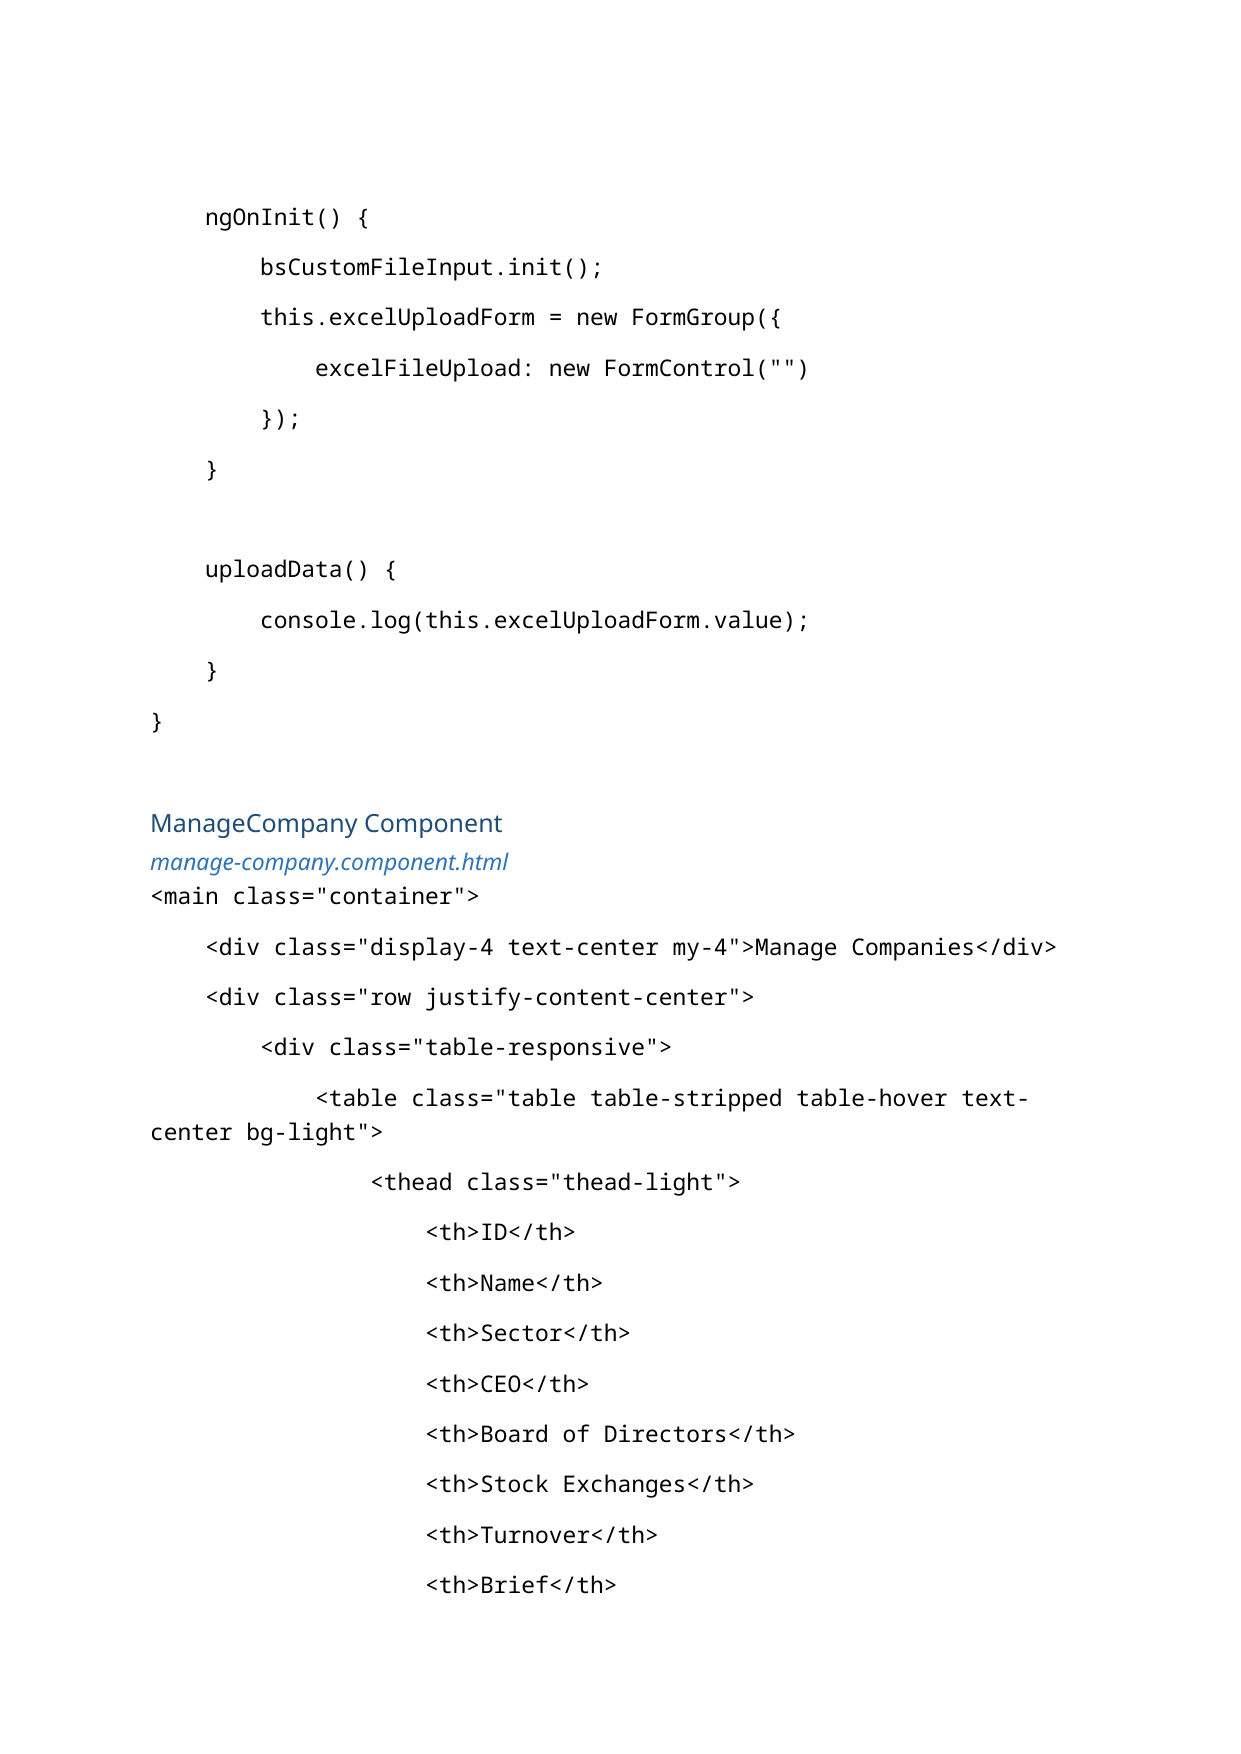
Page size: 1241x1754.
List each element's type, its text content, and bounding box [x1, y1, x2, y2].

text <th>Name</th> [150, 1267, 1090, 1298]
text <div class="row justify-content-center"> [150, 981, 1090, 1012]
text } [150, 704, 1090, 736]
text <th>Stock Exchanges</th> [150, 1468, 1090, 1500]
text ngOnInit() { [150, 200, 1090, 232]
text this.excelUploadForm = new FormGroup({ [150, 301, 1090, 332]
text <th>Brief</th> [150, 1569, 1090, 1601]
text <div class="table-responsive"> [150, 1031, 1090, 1063]
text <main class="container"> [150, 880, 1090, 911]
text <th>Sector</th> [150, 1317, 1090, 1348]
text uploadData() { [150, 553, 1090, 584]
text <th>Turnover</th> [150, 1519, 1090, 1550]
text console.log(this.excelUploadForm.value); [150, 604, 1090, 635]
text <th>CEO</th> [150, 1368, 1090, 1399]
subtitle manage-company.component.html [150, 846, 1090, 878]
text bsCustomFileInput.init(); [150, 251, 1090, 282]
text <table class="table table-stripped table-hover text-center bg-light"> [150, 1082, 1090, 1147]
text excelFileUpload: new FormControl("") [150, 352, 1090, 383]
text <th>ID</th> [150, 1216, 1090, 1248]
text } [150, 452, 1090, 484]
text <thead class="thead-light"> [150, 1166, 1090, 1197]
text <th>Board of Directors</th> [150, 1418, 1090, 1449]
text }); [150, 402, 1090, 433]
text <div class="display-4 text-center my-4">Manage Companies</div> [150, 931, 1090, 962]
text } [150, 654, 1090, 685]
subtitle ManageCompany Component [150, 805, 1090, 839]
